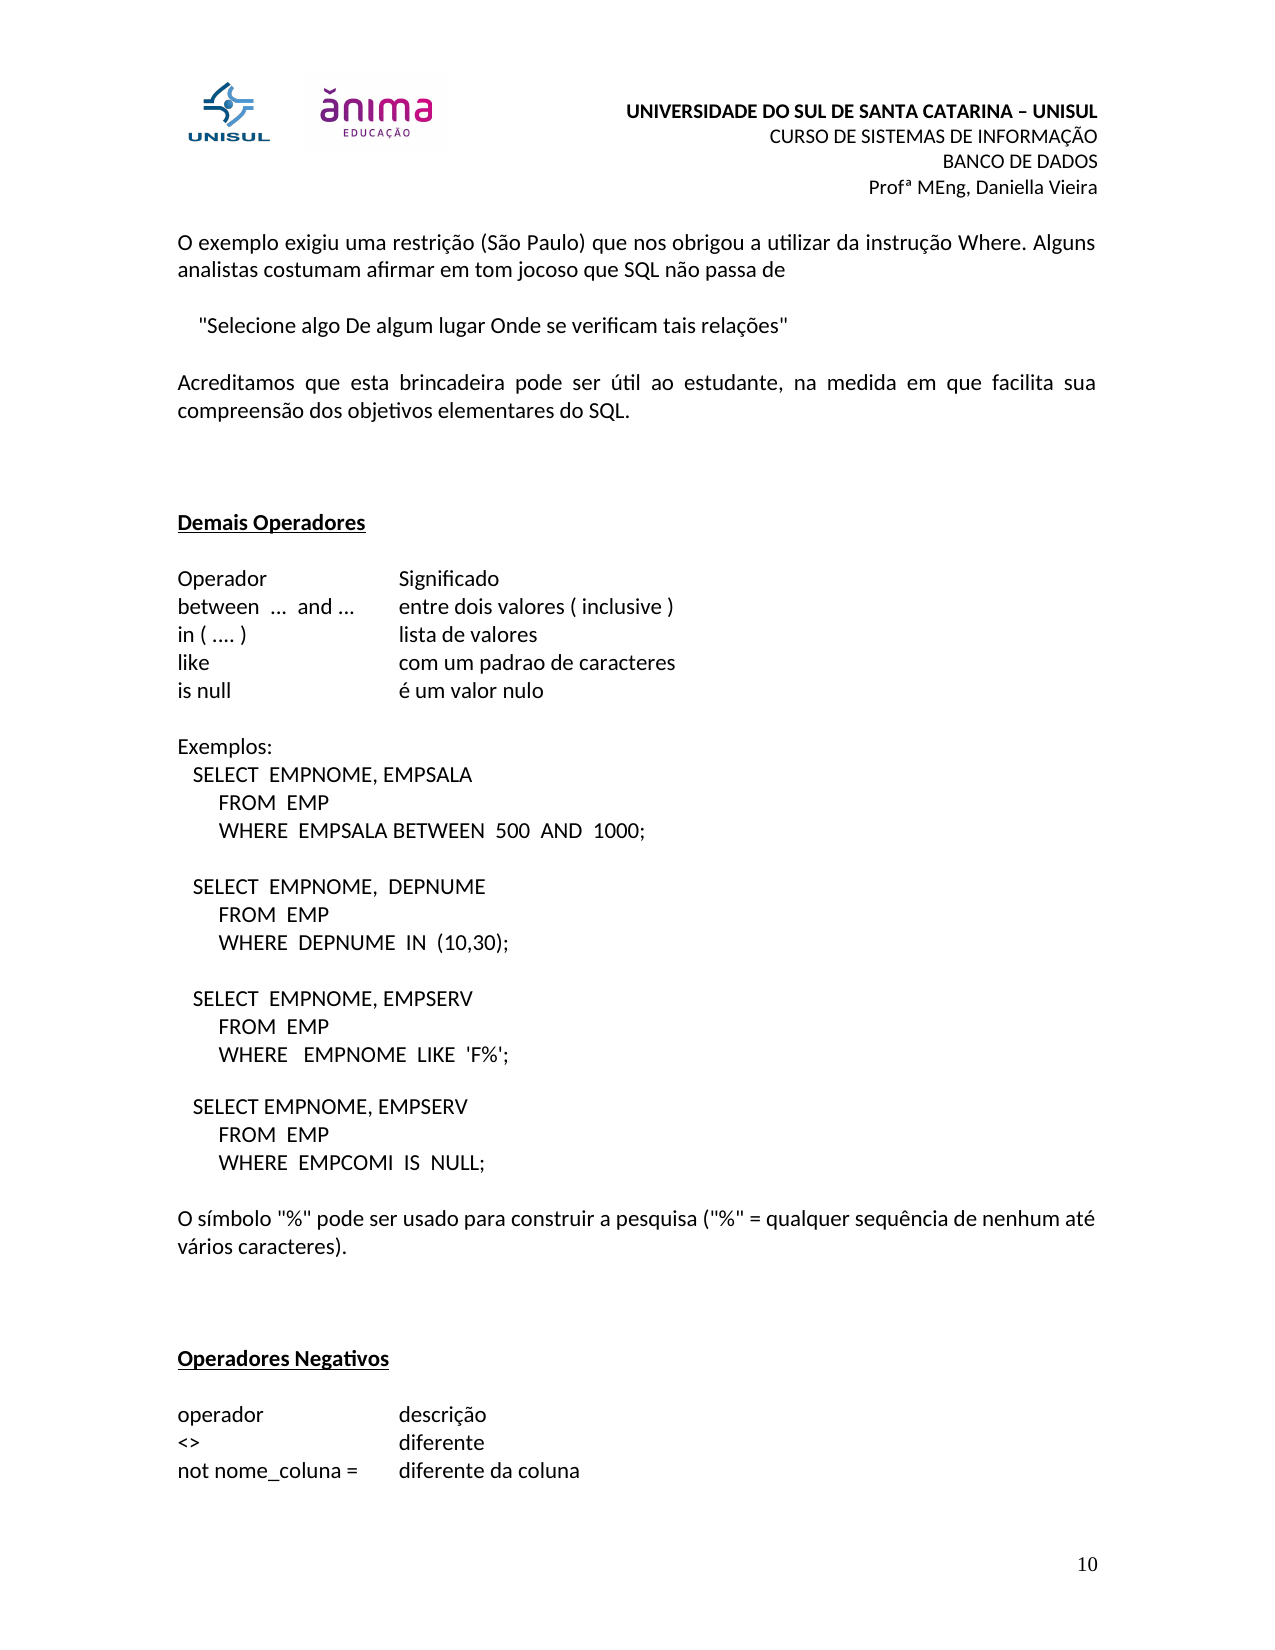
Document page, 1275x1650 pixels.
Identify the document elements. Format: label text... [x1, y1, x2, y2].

text not nome_coluna = diferente da coluna [177, 1457, 1098, 1484]
text Operadores Negativos [177, 1344, 1098, 1372]
text FROM EMP [177, 788, 1098, 816]
text FROM EMP [177, 1120, 1098, 1148]
picture [176, 73, 282, 158]
text FROM EMP [177, 900, 1098, 928]
text SELECT EMPNOME, EMPSERV [177, 984, 1098, 1012]
text SELECT EMPNOME, DEPNUME [177, 872, 1098, 900]
text WHERE DEPNUME IN (10,30); [177, 928, 1098, 956]
text O exemplo exigiu uma restrição (São Paulo) que nos obrigou a utilizar da instrução Where. Alguns analistas costumam afirmar em tom jocoso que SQL não passa de [177, 228, 1098, 284]
text FROM EMP [177, 1012, 1098, 1040]
text "Selecione algo De algum lugar Onde se verificam tais relações" [177, 312, 1098, 340]
text O símbolo "%" pode ser usado para construir a pesquisa ("%" = qualquer sequência de nenhum até vários caracteres). [177, 1204, 1098, 1260]
picture [302, 70, 450, 155]
text <> diferente [177, 1428, 1098, 1457]
text Demais Operadores [177, 508, 1098, 536]
text Exemplos: [177, 732, 1098, 760]
text WHERE EMPSALA BETWEEN 500 AND 1000; [177, 816, 1098, 844]
text like com um padrao de caracteres [177, 648, 1098, 676]
text between ... and ... entre dois valores ( inclusive ) [177, 592, 1098, 620]
text WHERE EMPCOMI IS NULL; [177, 1148, 1098, 1176]
text Operador Significado [177, 564, 1098, 592]
text WHERE EMPNOME LIKE 'F%'; [177, 1040, 1098, 1068]
text in ( .... ) lista de valores [177, 620, 1098, 648]
text SELECT EMPNOME, EMPSERV [177, 1092, 1098, 1120]
text operador descrição [177, 1401, 1098, 1428]
text Acreditamos que esta brincadeira pode ser útil ao estudante, na medida em que facilita sua compreensão dos objetivos elementares do SQL. [177, 368, 1098, 424]
text SELECT EMPNOME, EMPSALA [177, 760, 1098, 788]
text is null é um valor nulo [177, 676, 1098, 704]
